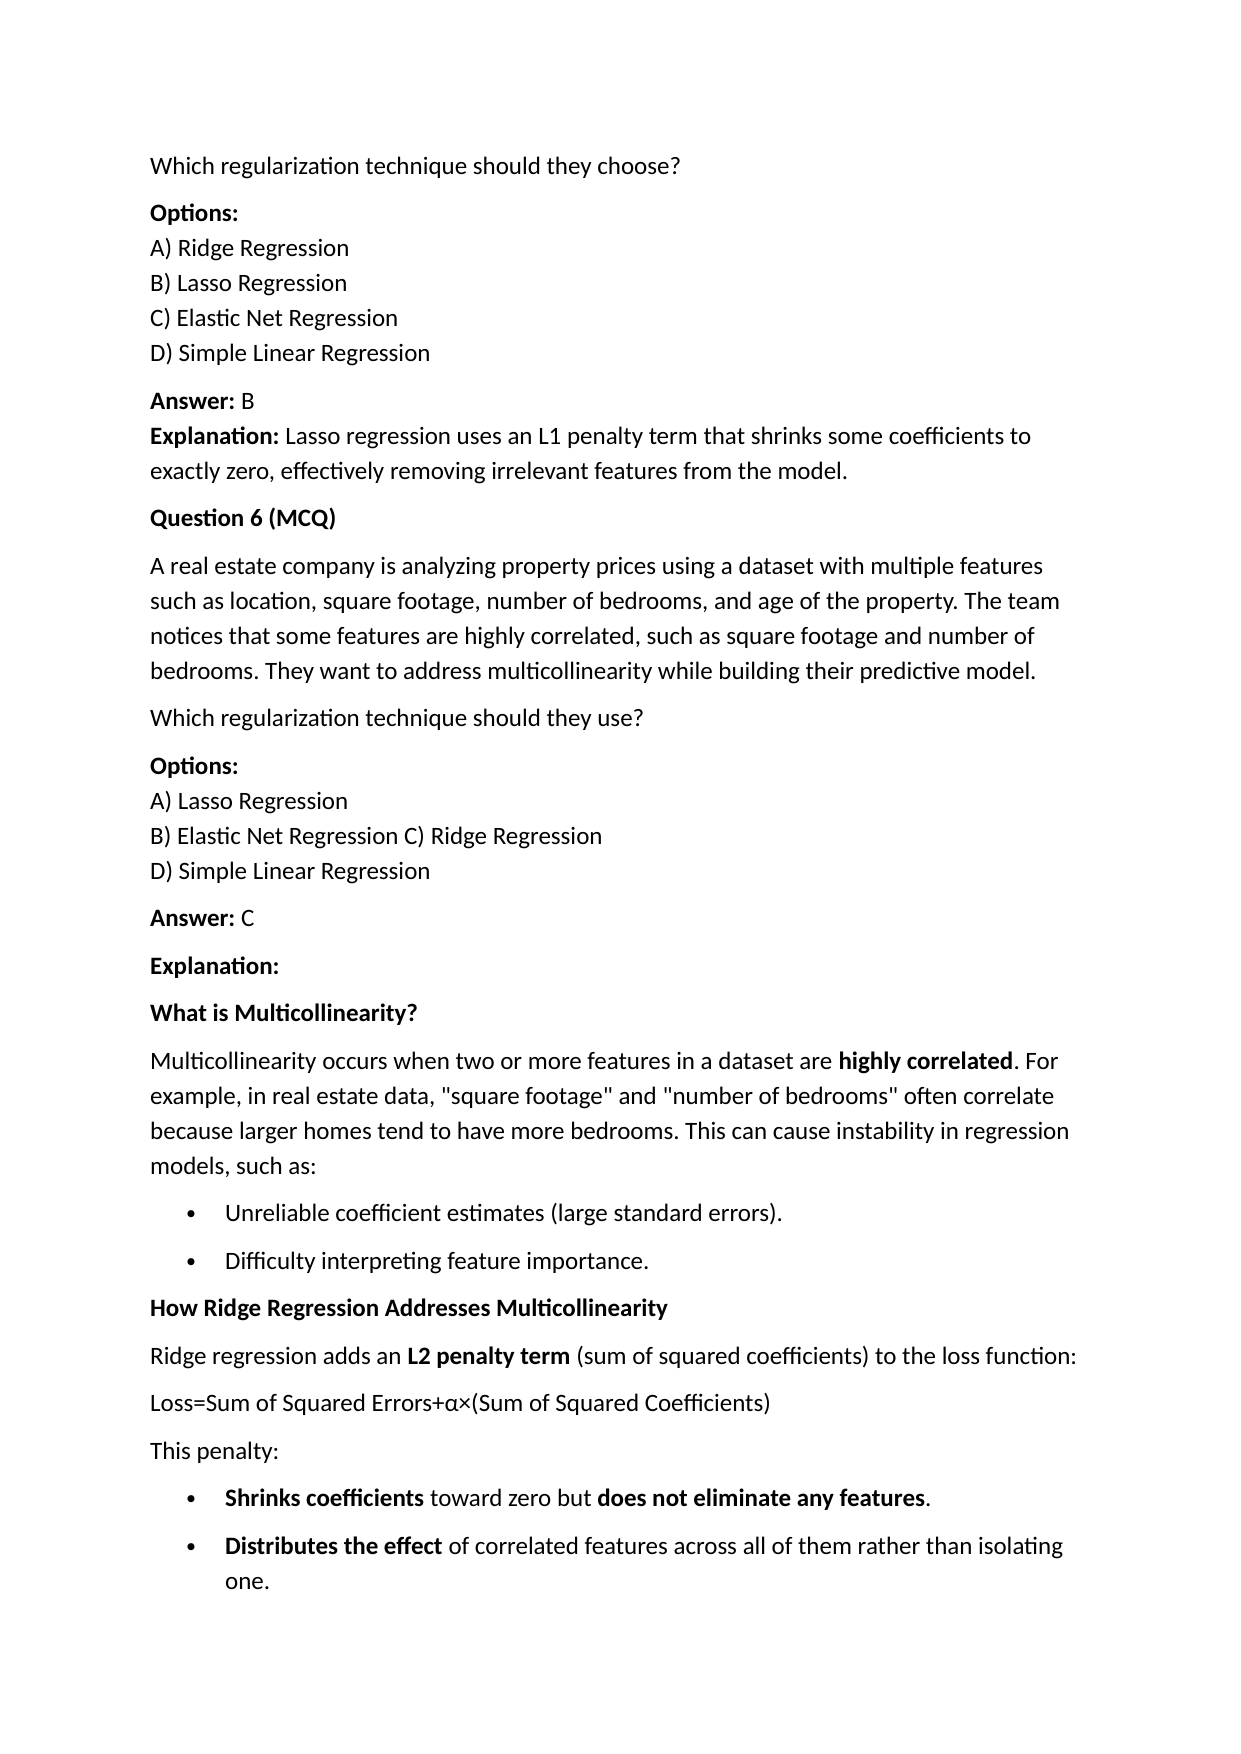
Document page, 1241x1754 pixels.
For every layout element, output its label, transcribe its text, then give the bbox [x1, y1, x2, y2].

text Question 6 (MCQ) [150, 502, 1090, 533]
text How Ridge Regression Addresses Multicollinearity [150, 1292, 1090, 1323]
text Answer: B Explanation: Lasso regression uses an L1 penalty term that shrinks some coefficients to exactly zero, effectively removing irrelevant features from the model. [150, 385, 1090, 486]
text Explanation: [150, 950, 1090, 981]
text What is Multicollinearity? [150, 997, 1090, 1028]
text A real estate company is analyzing property prices using a dataset with multiple features such as location, square footage, number of bedrooms, and age of the property. The team notices that some features are highly correlated, such as square footage and number of bedrooms. They want to address multicollinearity while building their predictive model. [150, 550, 1090, 686]
text Loss=Sum of Squared Errors+α×(Sum of Squared Coefficients) [150, 1387, 1090, 1418]
list Difficulty interpreting feature importance. [187, 1245, 1090, 1276]
text Answer: C [150, 902, 1090, 933]
list Unreliable coefficient estimates (large standard errors). [187, 1197, 1090, 1228]
text Multicollinearity occurs when two or more features in a dataset are highly correlated. For example, in real estate data, "square footage" and "number of bedrooms" often correlate because larger homes tend to have more bedrooms. This can cause instability in regression models, such as: [150, 1045, 1090, 1181]
list Distributes the effect of correlated features across all of them rather than isolating one. [187, 1530, 1090, 1596]
text This penalty: [150, 1435, 1090, 1466]
text Ridge regression adds an L2 penalty term (sum of squared coefficients) to the loss function: [150, 1340, 1090, 1371]
text Which regularization technique should they choose? [150, 150, 1090, 181]
text Which regularization technique should they use? [150, 702, 1090, 733]
text Options: A) Lasso Regression B) Elastic Net Regression C) Ridge Regression D) Simple Linear Regression [150, 750, 1090, 886]
text Options: A) Ridge Regression B) Lasso Regression C) Elastic Net Regression D) Simple Linear Regression [150, 197, 1090, 368]
list Shrinks coefficients toward zero but does not eliminate any features. [187, 1482, 1090, 1513]
